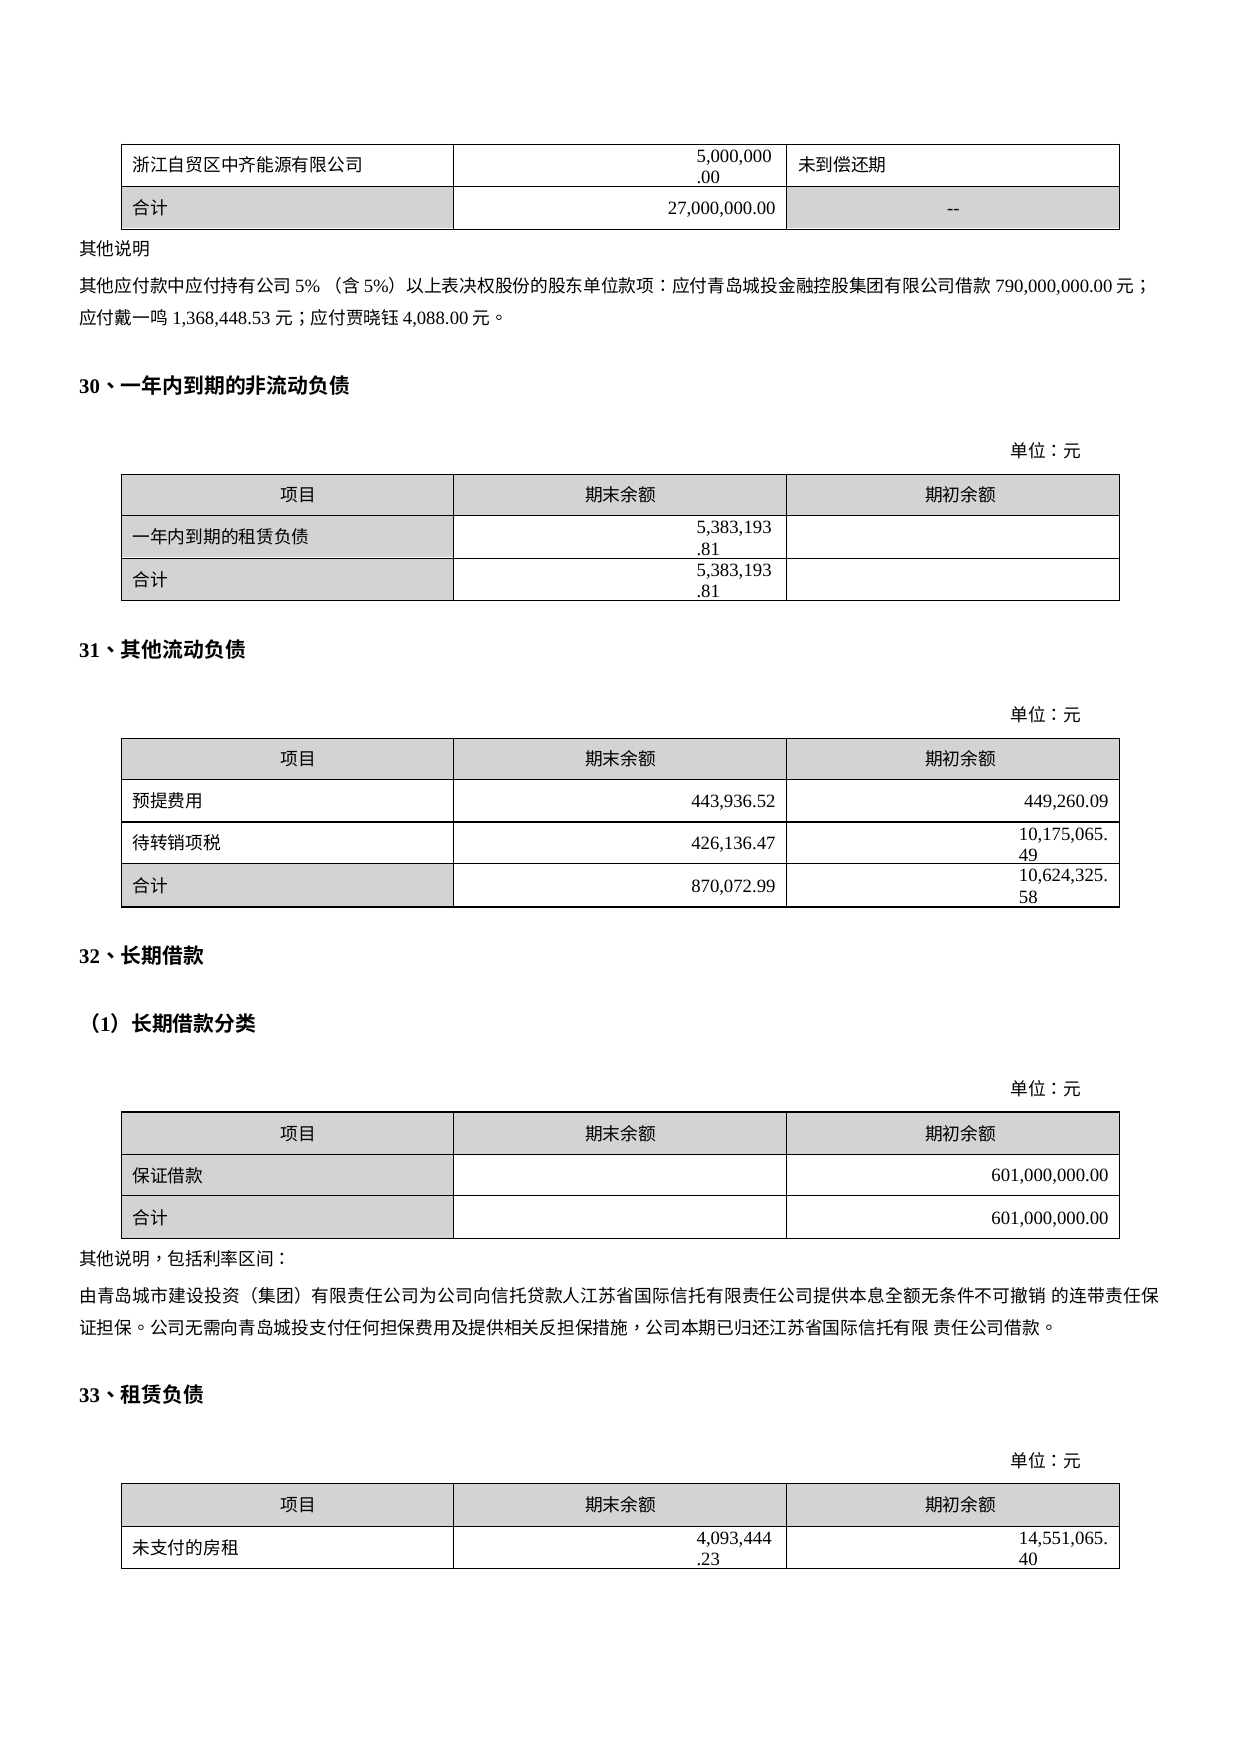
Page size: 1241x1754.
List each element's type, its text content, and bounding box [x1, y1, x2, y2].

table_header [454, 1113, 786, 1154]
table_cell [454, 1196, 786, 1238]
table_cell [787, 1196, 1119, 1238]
text 其他说明 [79, 229, 1162, 262]
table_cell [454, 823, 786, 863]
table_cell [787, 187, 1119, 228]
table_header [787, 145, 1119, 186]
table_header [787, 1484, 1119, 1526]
text 由青岛城市建设投资（集团）有限责任公司为公司向信托贷款人江苏省国际信托有限责任公司提供本息全额无条件不可撤销 的连带责任保证担保。公司无需向青岛城投支付任何担保费用及提供相关反担保措施，公司本期已归还江苏省国际信托有限 责任公司借款。 [79, 1276, 1162, 1341]
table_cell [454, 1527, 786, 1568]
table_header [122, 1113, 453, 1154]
subtitle 31、其他流动负债 [79, 635, 1162, 663]
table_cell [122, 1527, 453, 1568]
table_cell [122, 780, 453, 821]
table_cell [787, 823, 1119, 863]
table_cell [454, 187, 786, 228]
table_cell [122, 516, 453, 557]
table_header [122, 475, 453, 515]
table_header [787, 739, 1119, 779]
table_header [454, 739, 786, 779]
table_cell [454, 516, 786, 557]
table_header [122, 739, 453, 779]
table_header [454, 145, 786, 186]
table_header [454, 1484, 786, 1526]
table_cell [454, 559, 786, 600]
text 单位：元 [1010, 439, 1162, 463]
text 其他说明，包括利率区间： [79, 1239, 1162, 1272]
text 其他应付款中应付持有公司5% （含5%）以上表决权股份的股东单位款项：应付青岛城投金融控股集团有限公司借款 790,000,000.00元；应付戴一鸣 1,368,448.53 元；应付贾晓钰4,088.00元。 [79, 266, 1162, 331]
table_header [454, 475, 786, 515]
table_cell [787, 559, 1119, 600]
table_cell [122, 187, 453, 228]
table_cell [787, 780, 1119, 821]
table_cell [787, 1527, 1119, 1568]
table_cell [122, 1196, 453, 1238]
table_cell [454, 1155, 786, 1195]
subtitle 32、长期借款 [79, 941, 1162, 969]
text 单位：元 [1010, 1449, 1162, 1473]
text 单位：元 [1010, 1077, 1162, 1101]
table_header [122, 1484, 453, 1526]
subtitle 30、一年内到期的非流动负债 [79, 371, 1162, 399]
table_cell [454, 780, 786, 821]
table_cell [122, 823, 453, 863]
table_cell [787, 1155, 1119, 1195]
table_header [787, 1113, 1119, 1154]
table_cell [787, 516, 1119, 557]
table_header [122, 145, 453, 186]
subtitle 33、租赁负债 [79, 1381, 1162, 1409]
subtitle （1）长期借款分类 [79, 1009, 1162, 1037]
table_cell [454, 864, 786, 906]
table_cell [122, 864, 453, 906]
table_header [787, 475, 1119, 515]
text 单位：元 [1010, 703, 1162, 727]
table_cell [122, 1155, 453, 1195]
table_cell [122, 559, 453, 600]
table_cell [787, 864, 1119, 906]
